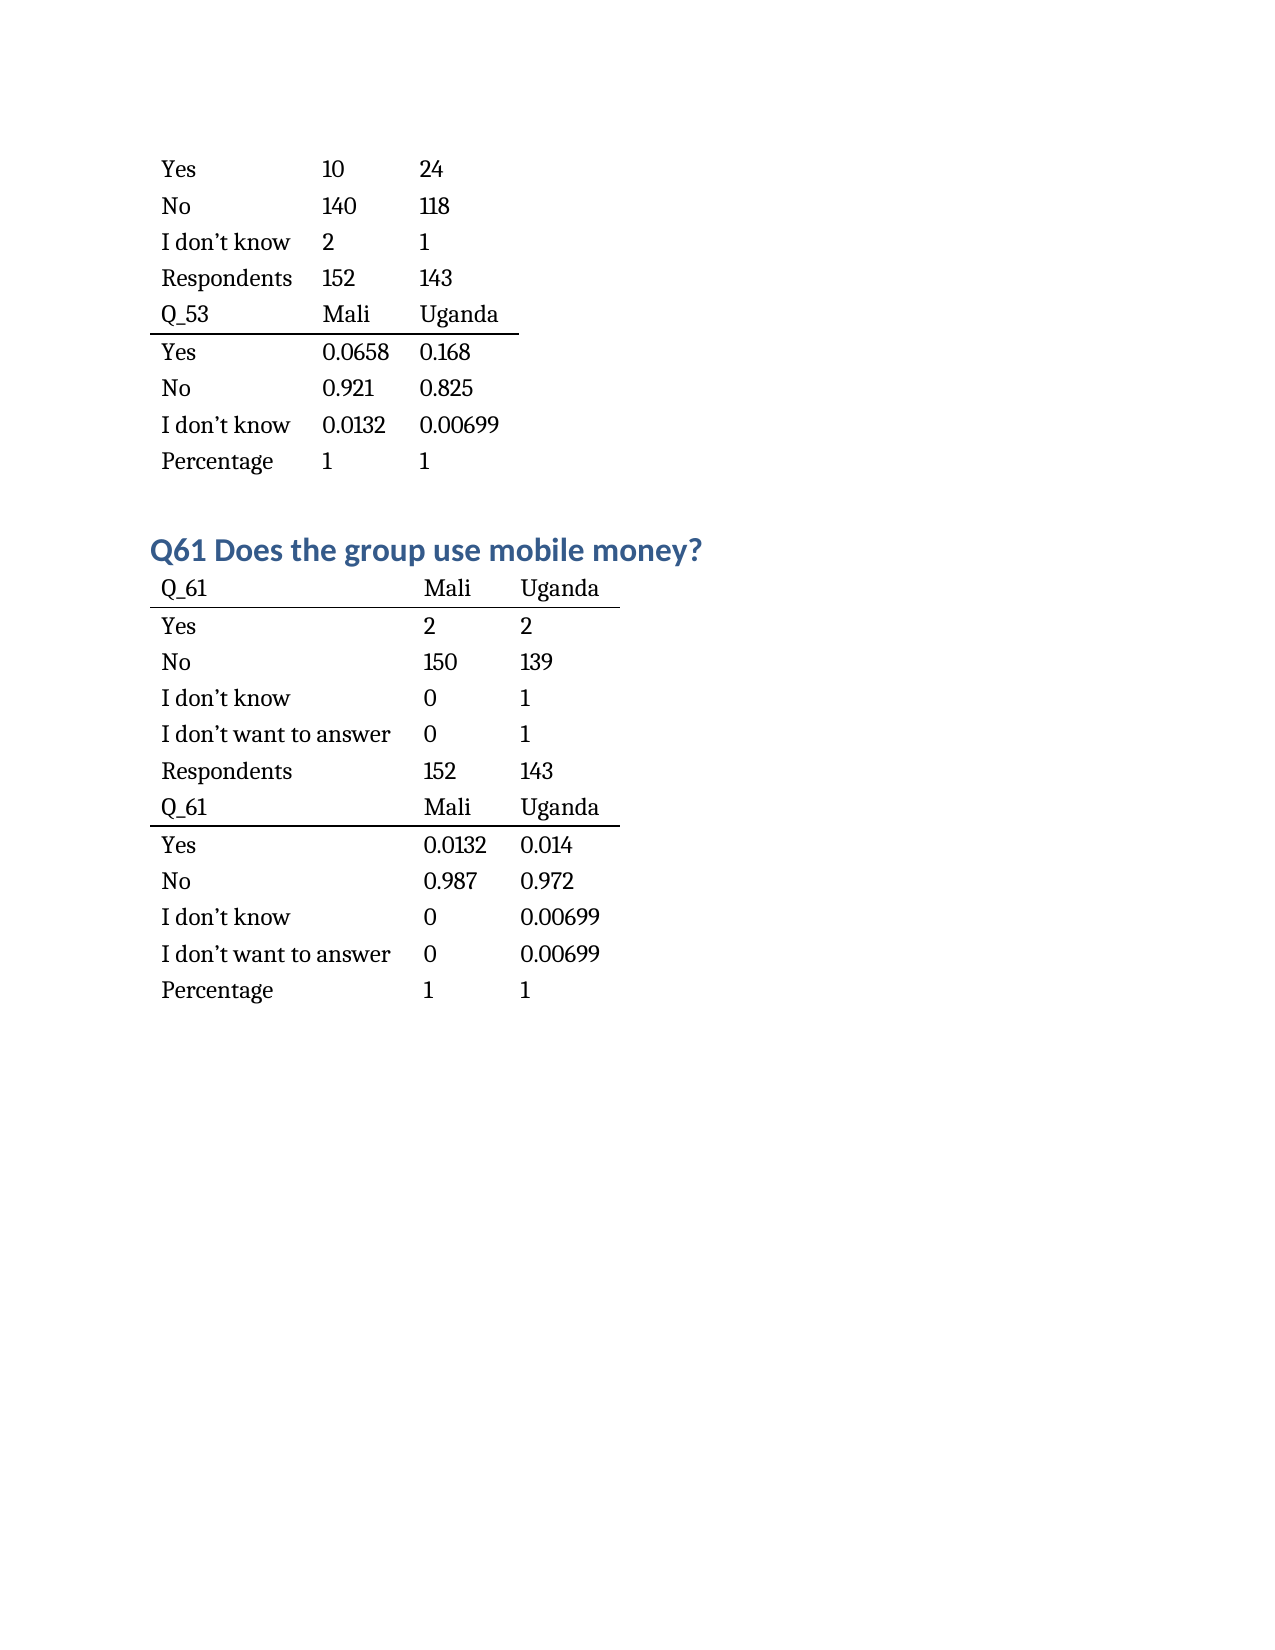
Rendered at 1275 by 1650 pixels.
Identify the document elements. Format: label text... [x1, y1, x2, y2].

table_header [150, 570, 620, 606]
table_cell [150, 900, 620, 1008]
subtitle Q61 Does the group use mobile money? [150, 529, 1125, 570]
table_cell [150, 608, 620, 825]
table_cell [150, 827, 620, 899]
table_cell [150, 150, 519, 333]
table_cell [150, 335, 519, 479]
